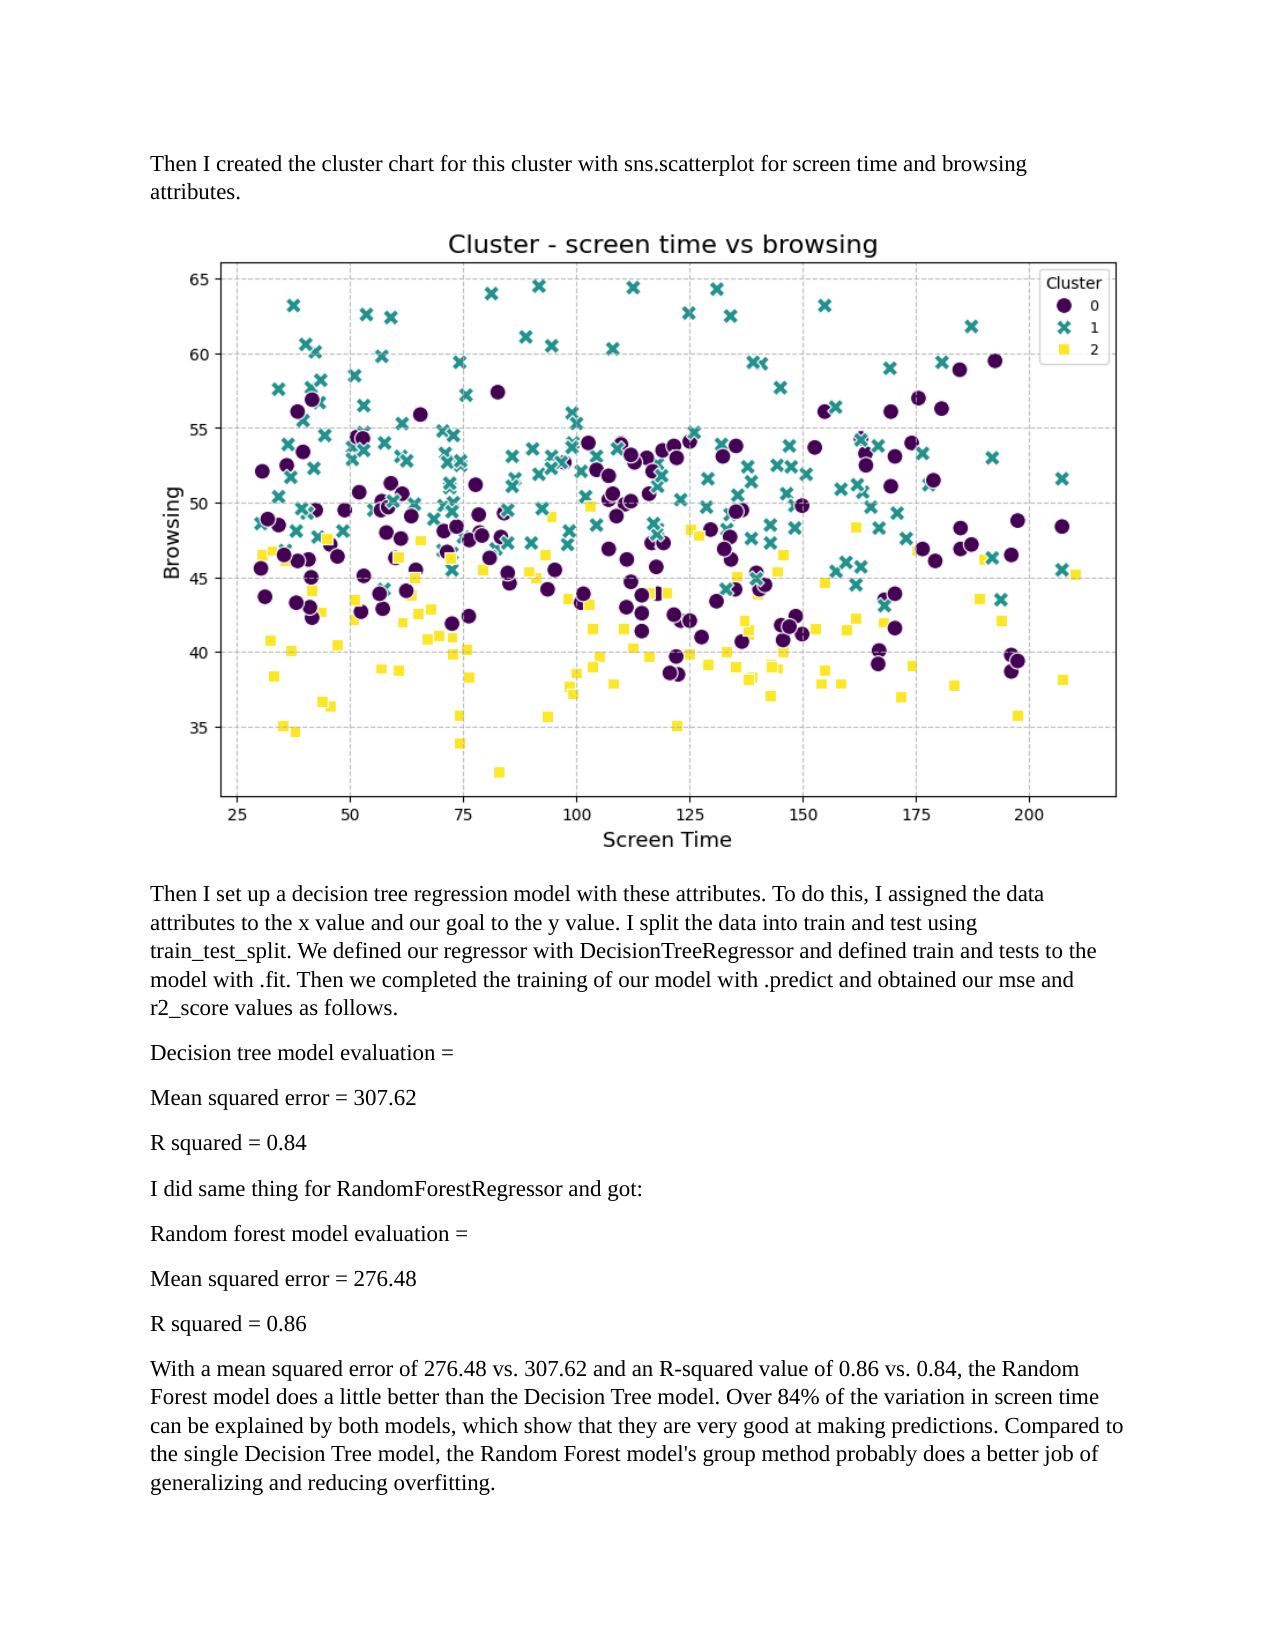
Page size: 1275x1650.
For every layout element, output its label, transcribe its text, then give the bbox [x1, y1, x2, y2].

text R squared = 0.86 [150, 1310, 1125, 1336]
text Then I created the cluster chart for this cluster with sns.scatterplot for screen time and browsing attributes. [150, 150, 1125, 205]
text R squared = 0.84 [150, 1129, 1125, 1156]
picture [150, 223, 1125, 862]
text Random forest model evaluation = [150, 1220, 1125, 1246]
text Then I set up a decision tree regression model with these attributes. To do this, I assigned the data attributes to the x value and our goal to the y value. I split the data into train and test using train_test_split. We defined our regressor with DecisionTreeRegressor and defined train and tests to the model with .fit. Then we completed the training of our model with .predict and obtained our mse and r2_score values ​​as follows. [150, 880, 1125, 1021]
text Mean squared error = 276.48 [150, 1265, 1125, 1291]
text Decision tree model evaluation = [150, 1039, 1125, 1066]
text Mean squared error = 307.62 [150, 1084, 1125, 1111]
text With a mean squared error of 276.48 vs. 307.62 and an R-squared value of 0.86 vs. 0.84, the Random Forest model does a little better than the Decision Tree model. Over 84% of the variation in screen time can be explained by both models, which show that they are very good at making predictions. Compared to the single Decision Tree model, the Random Forest model's group method probably does a better job of generalizing and reducing overfitting. [150, 1355, 1125, 1495]
text I did same thing for RandomForestRegressor and got: [150, 1174, 1125, 1201]
